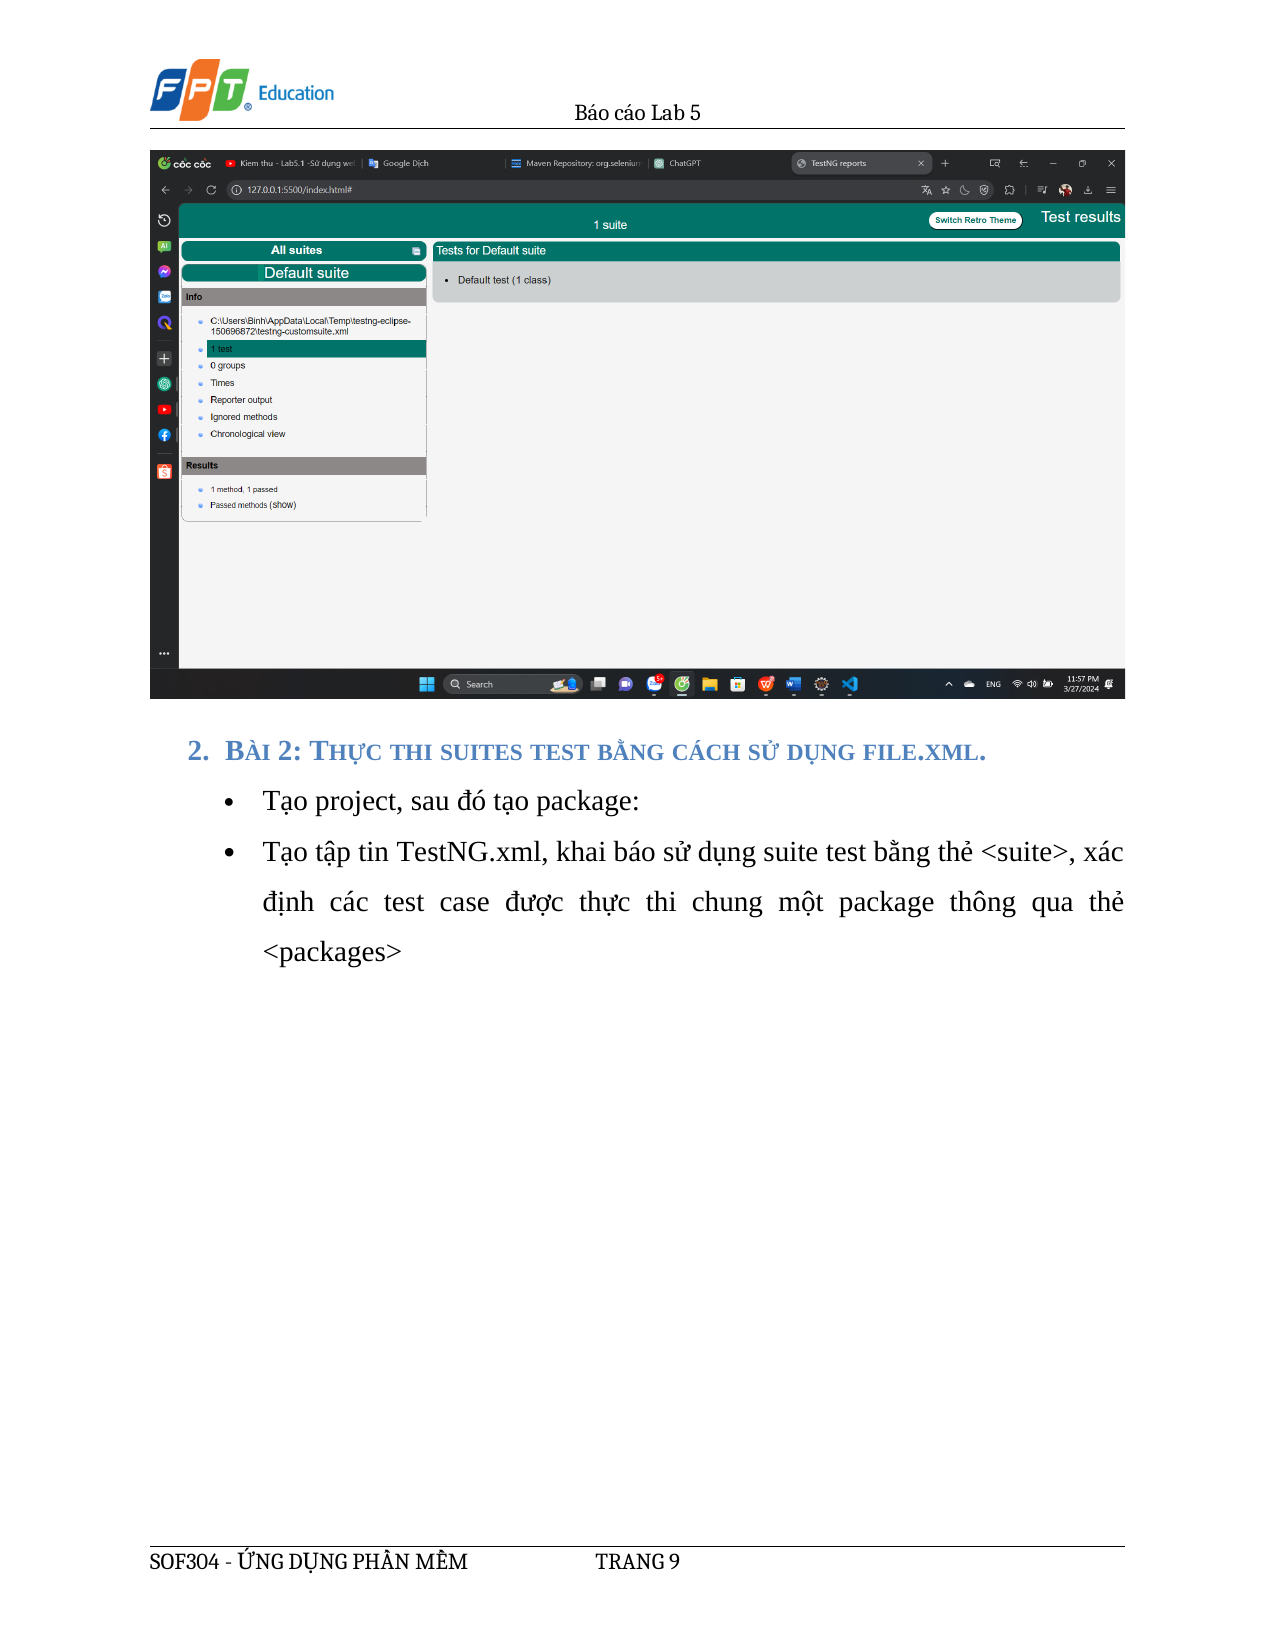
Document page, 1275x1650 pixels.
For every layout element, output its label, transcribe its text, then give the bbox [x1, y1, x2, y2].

subtitle Bài 2: Thực thi suites test bằng cách sử dụng file.xml. [187, 733, 1125, 767]
list Tạo tập tin TestNG.xml, khai báo sử dụng suite test bằng thẻ <suite>, xác định các test case được thực thi chung một package thông qua thẻ <packages> [225, 834, 1125, 968]
list Tạo project, sau đó tạo package: [225, 783, 1125, 817]
picture [150, 150, 1125, 699]
picture [150, 59, 336, 121]
